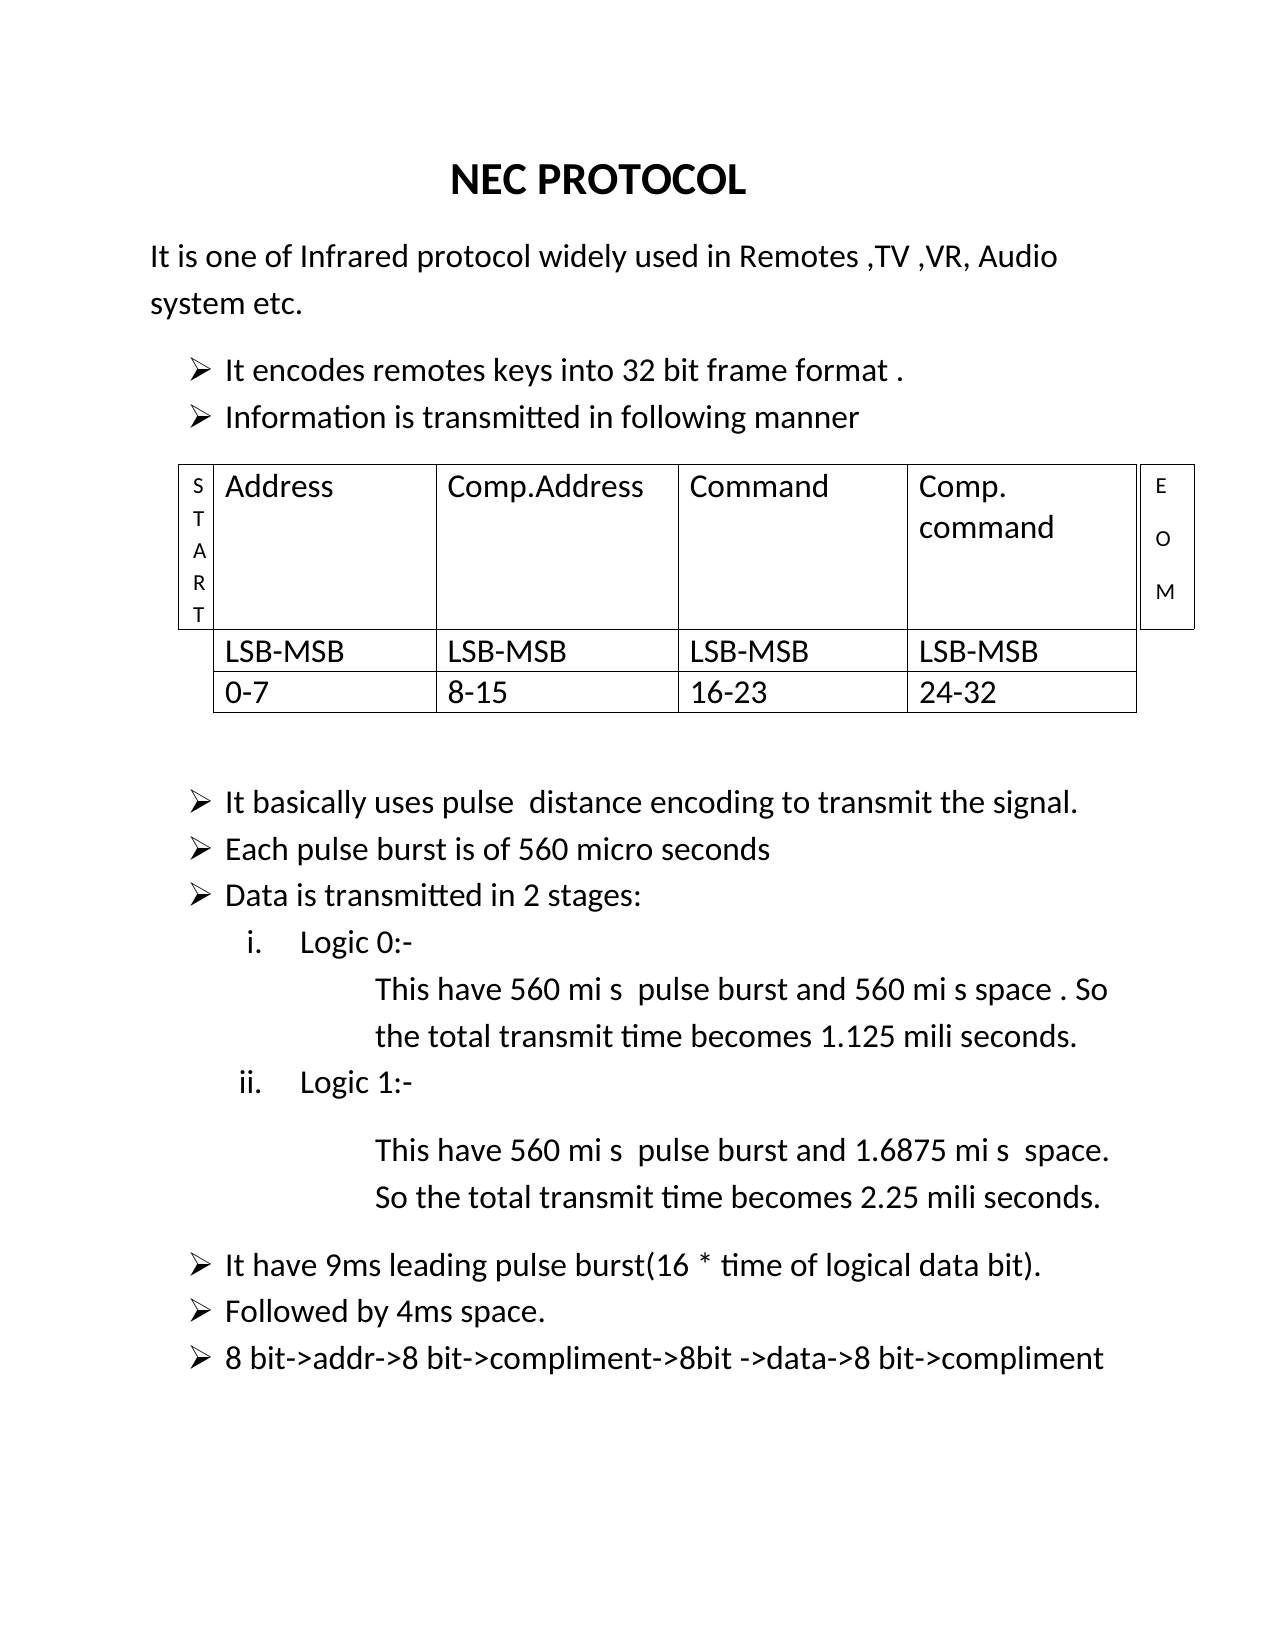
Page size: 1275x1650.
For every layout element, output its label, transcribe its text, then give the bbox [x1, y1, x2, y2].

table_cell 0-7 [214, 672, 436, 712]
list Data is transmitted in 2 stages: [187, 874, 1125, 915]
list It have 9ms leading pulse burst(16 * time of logical data bit). [187, 1243, 1125, 1284]
table_cell LSB-MSB [437, 630, 678, 671]
table_cell 16-23 [679, 672, 907, 712]
text NEC PROTOCOL [150, 150, 1125, 206]
list It basically uses pulse distance encoding to transmit the signal. [187, 781, 1125, 822]
table_cell 8-15 [437, 672, 678, 712]
text This have 560 mi s pulse burst and 1.6875 mi s space. So the total transmit time becomes 2.25 mili seconds. [375, 1129, 1125, 1217]
table_header Address [214, 465, 436, 629]
table_cell LSB-MSB [908, 630, 1136, 671]
list Information is transmitted in following manner [187, 396, 1125, 437]
table_header Comp.Address [437, 465, 678, 629]
table_header Command [679, 465, 907, 629]
text It is one of Infrared protocol widely used in Remotes ,TV ,VR, Audio system etc. [150, 235, 1125, 323]
table_cell 24-32 [908, 672, 1136, 712]
table_cell LSB-MSB [214, 630, 436, 671]
list Each pulse burst is of 560 micro seconds [187, 828, 1125, 868]
list 8 bit->addr->8 bit->compliment->8bit ->data->8 bit->compliment [187, 1337, 1125, 1378]
table_cell LSB-MSB [679, 630, 907, 671]
list It encodes remotes keys into 32 bit frame format . [187, 349, 1125, 390]
list Logic 0:- [262, 921, 1125, 962]
list Logic 1:- [262, 1062, 1125, 1102]
list Followed by 4ms space. [187, 1290, 1125, 1331]
list This have 560 mi s pulse burst and 560 mi s space . So the total transmit time becomes 1.125 mili seconds. [375, 968, 1125, 1056]
table_header Comp. command [908, 465, 1136, 629]
